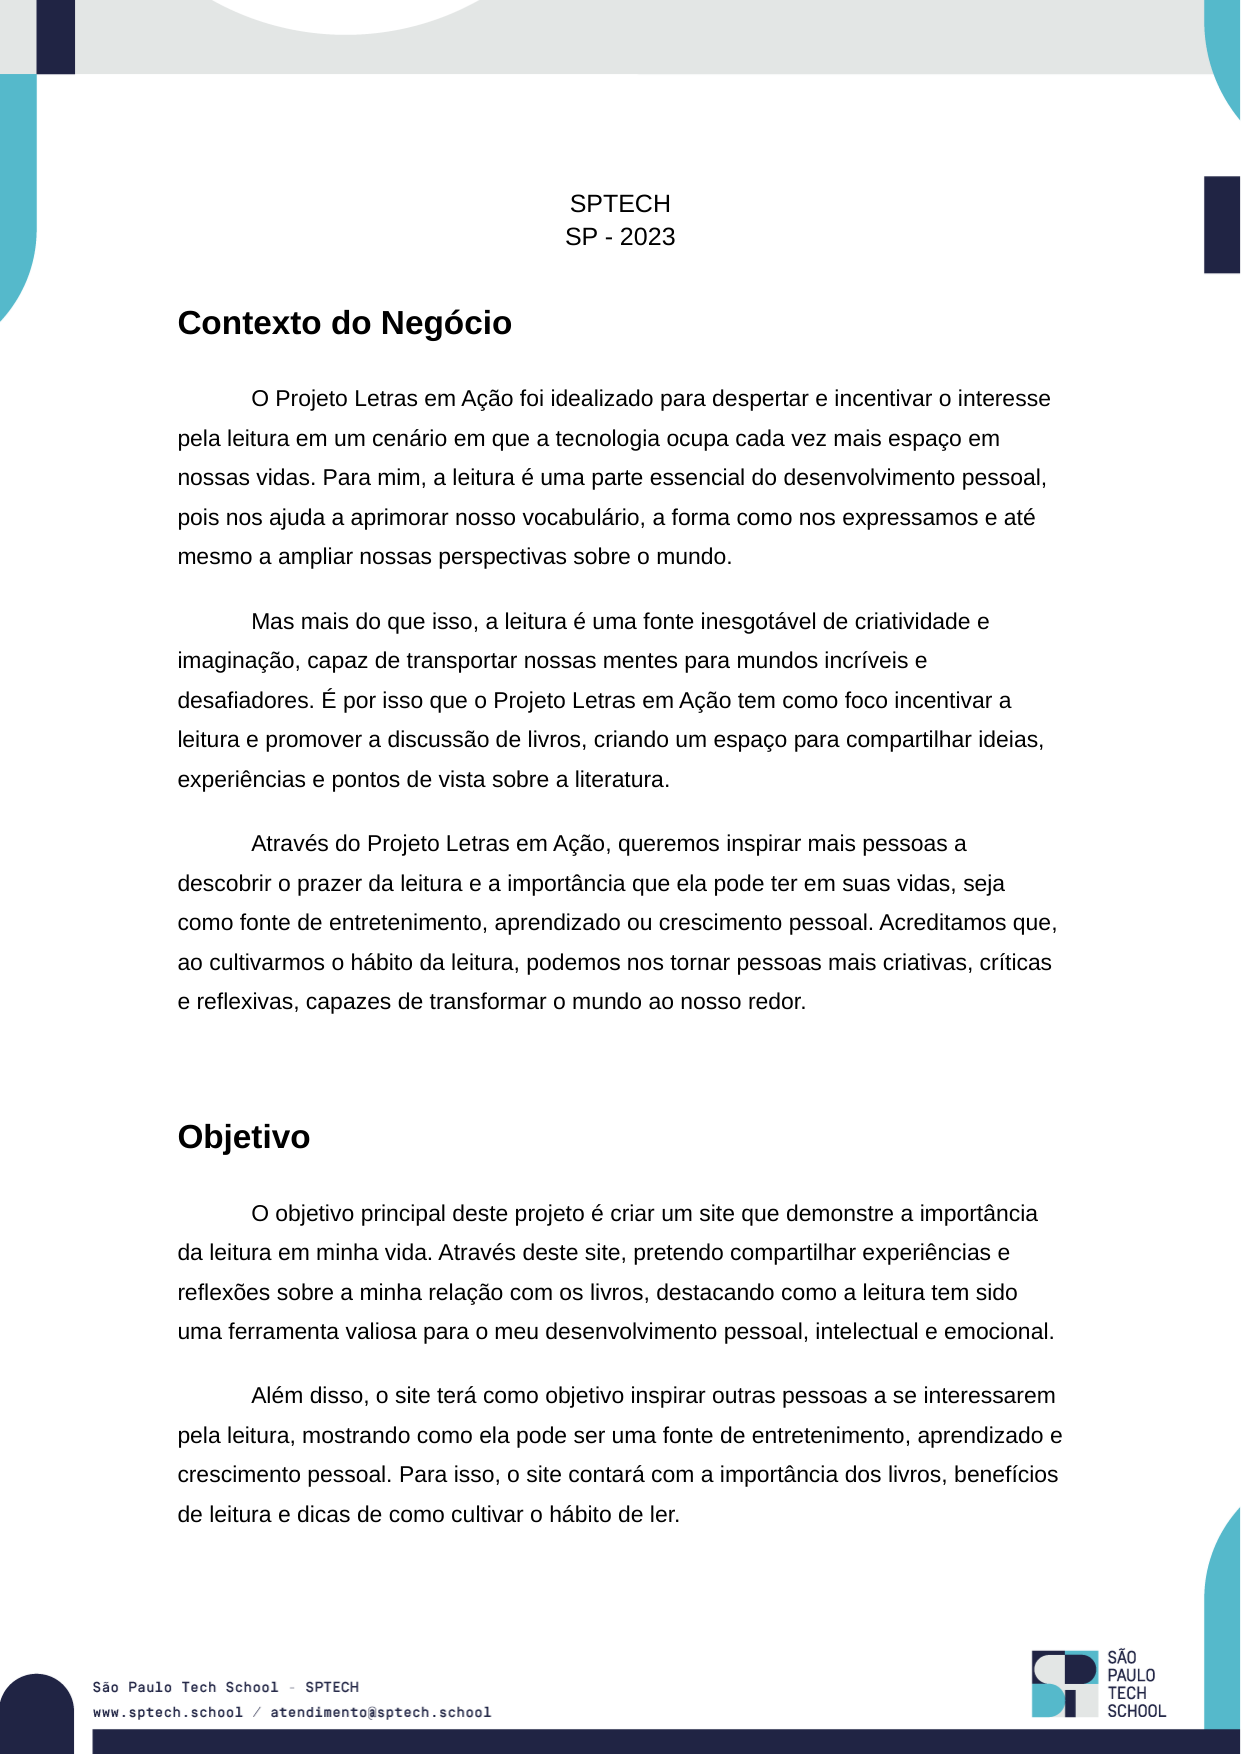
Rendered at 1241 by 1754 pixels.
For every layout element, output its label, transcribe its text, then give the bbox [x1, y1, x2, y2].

text Além disso, o site terá como objetivo inspirar outras pessoas a se interessarem pela leitura, mostrando como ela pode ser uma fonte de entretenimento, aprendizado e crescimento pessoal. Para isso, o site contará com a importância dos livros, benefícios de leitura e dicas de como cultivar o hábito de ler. [177, 1382, 1063, 1527]
text Mas mais do que isso, a leitura é uma fonte inesgotável de criatividade e imaginação, capaz de transportar nossas mentes para mundos incríveis e desafiadores. É por isso que o Projeto Letras em Ação tem como foco incentivar a leitura e promover a discussão de livros, criando um espaço para compartilhar ideias, experiências e pontos de vista sobre a literatura. [177, 608, 1063, 792]
text O objetivo principal deste projeto é criar um site que demonstre a importância da leitura em minha vida. Através deste site, pretendo compartilhar experiências e reflexões sobre a minha relação com os livros, destacando como a leitura tem sido uma ferramenta valiosa para o meu desenvolvimento pessoal, intelectual e emocional. [177, 1199, 1063, 1344]
subtitle SP - 2023 [177, 222, 1063, 250]
text Através do Projeto Letras em Ação, queremos inspirar mais pessoas a descobrir o prazer da leitura e a importância que ela pode ter em suas vidas, seja como fonte de entretenimento, aprendizado ou crescimento pessoal. Acreditamos que, ao cultivarmos o hábito da leitura, podemos nos tornar pessoas mais criativas, críticas e reflexivas, capazes de transformar o mundo ao nosso redor. [177, 830, 1063, 1014]
subtitle SPTECH [177, 189, 1063, 217]
text O Projeto Letras em Ação foi idealizado para despertar e incentivar o interesse pela leitura em um cenário em que a tecnologia ocupa cada vez mais espaço em nossas vidas. Para mim, a leitura é uma parte essencial do desenvolvimento pessoal, pois nos ajuda a aprimorar nosso vocabulário, a forma como nos expressamos e até mesmo a ampliar nossas perspectivas sobre o mundo. [177, 385, 1063, 569]
subtitle Objetivo [177, 1117, 1063, 1155]
subtitle Contexto do Negócio [177, 303, 1063, 341]
picture [0, 0, 1241, 1754]
